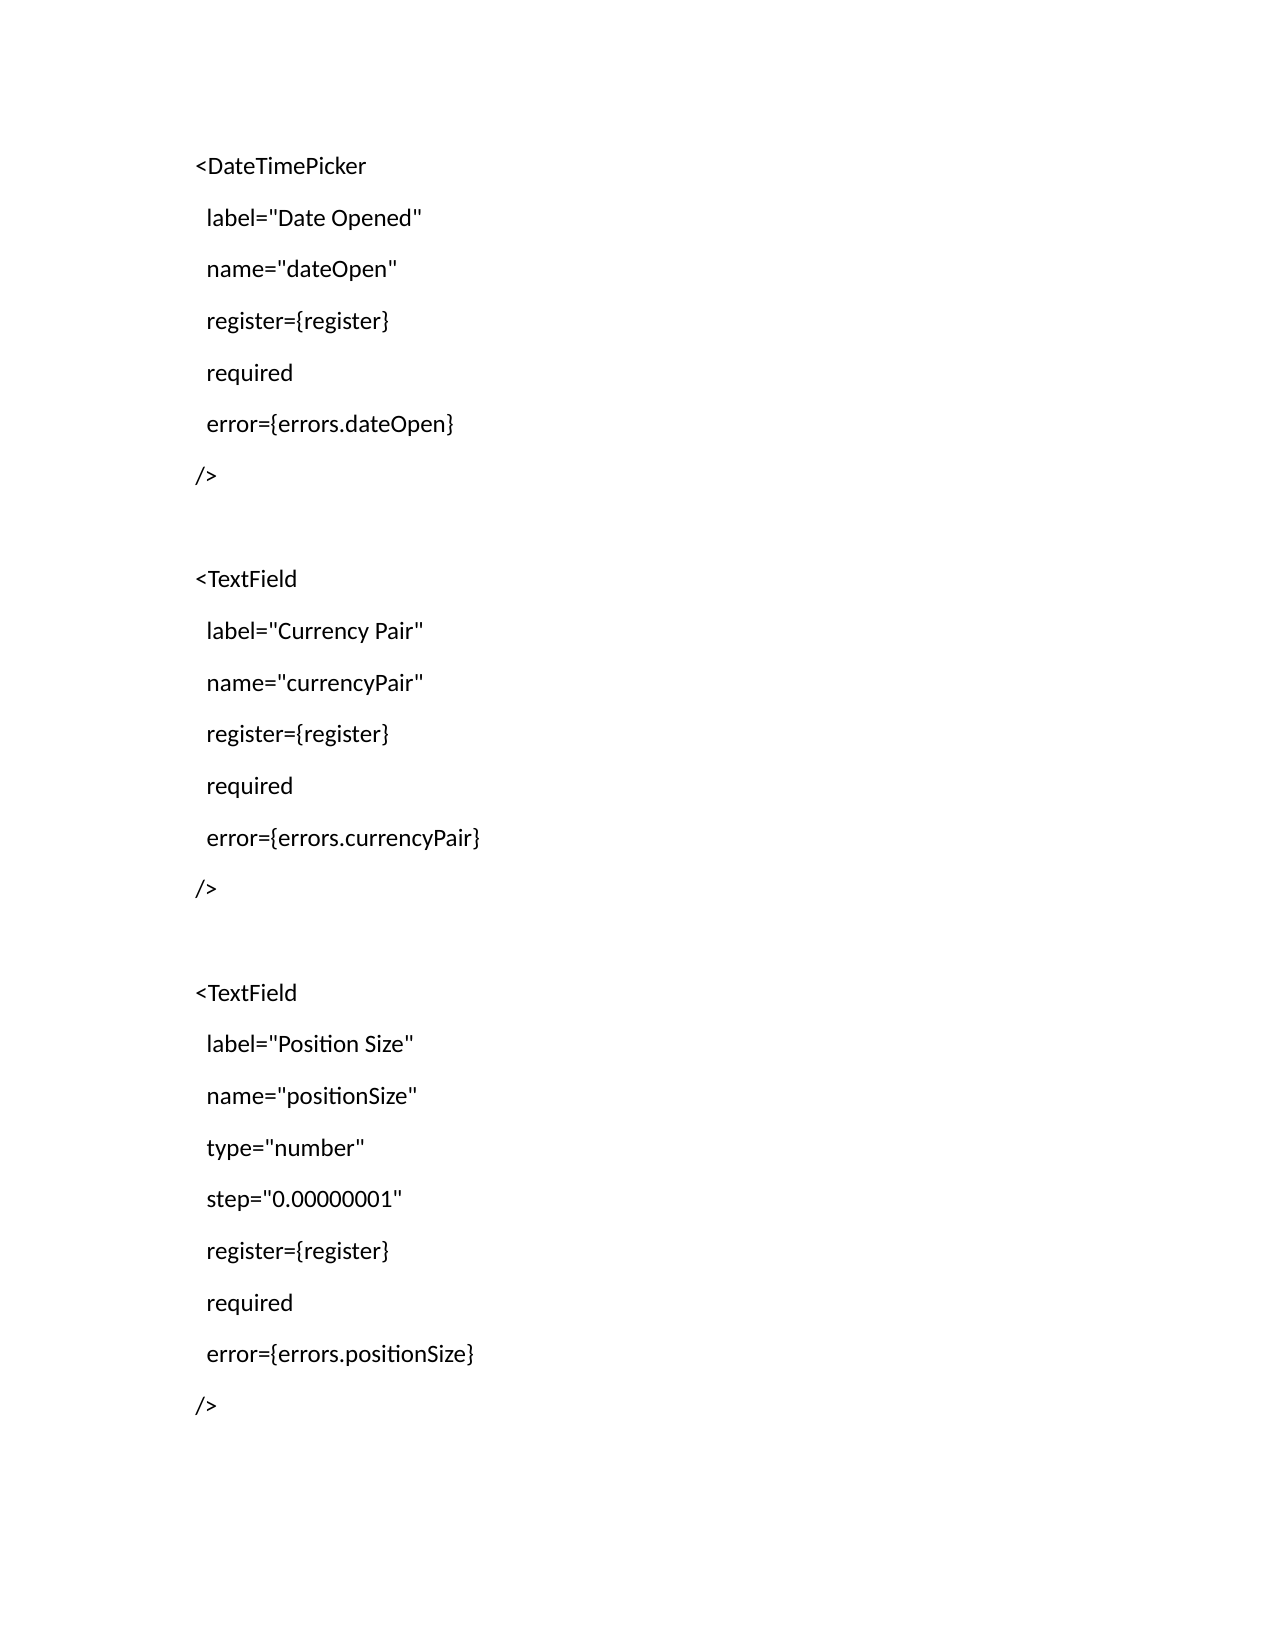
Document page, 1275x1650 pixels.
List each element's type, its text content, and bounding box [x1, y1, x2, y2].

text required [150, 1287, 1125, 1317]
text required [150, 357, 1125, 387]
text error={errors.dateOpen} [150, 408, 1125, 439]
text error={errors.currencyPair} [150, 822, 1125, 852]
text step="0.00000001" [150, 1183, 1125, 1214]
text name="positionSize" [150, 1080, 1125, 1111]
text required [150, 770, 1125, 801]
text register={register} [150, 718, 1125, 749]
text label="Position Size" [150, 1028, 1125, 1059]
text <TextField [150, 563, 1125, 594]
text <DateTimePicker [150, 150, 1125, 181]
text label="Currency Pair" [150, 615, 1125, 646]
text register={register} [150, 305, 1125, 336]
text <TextField [150, 977, 1125, 1007]
text /> [150, 460, 1125, 491]
text /> [150, 1390, 1125, 1421]
text error={errors.positionSize} [150, 1338, 1125, 1369]
text type="number" [150, 1132, 1125, 1162]
text register={register} [150, 1235, 1125, 1266]
text /> [150, 873, 1125, 904]
text name="currencyPair" [150, 667, 1125, 697]
text name="dateOpen" [150, 253, 1125, 284]
text label="Date Opened" [150, 202, 1125, 232]
